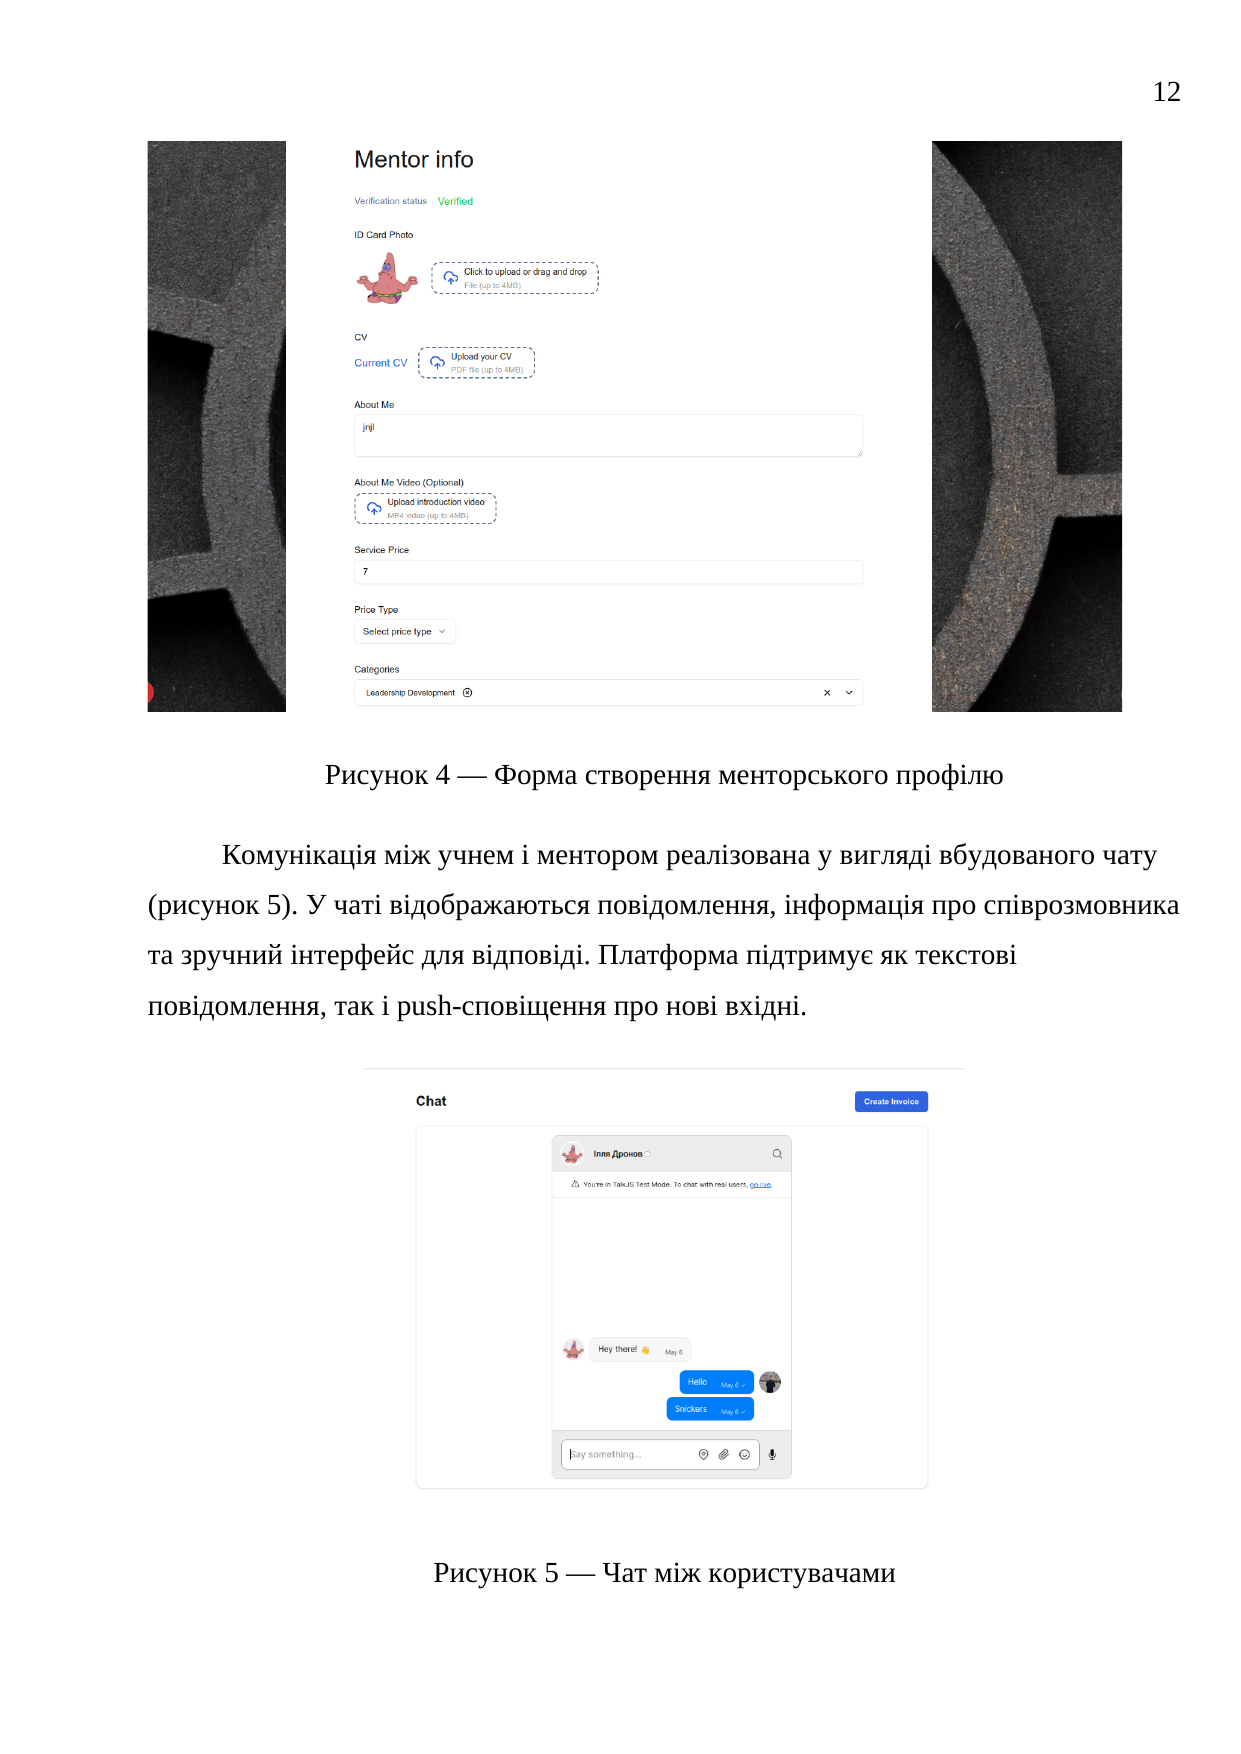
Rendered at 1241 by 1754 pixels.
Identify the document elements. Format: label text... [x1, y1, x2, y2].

text Комунікація між учнем і ментором реалізована у вигляді вбудованого чату (рисунок 5). У чаті відображаються повідомлення, інформація про співрозмовника та зручний інтерфейс для відповіді. Платформа підтримує як текстові повідомлення, так і push-сповіщення про нові вхідні. [148, 837, 1181, 1021]
picture [363, 1067, 965, 1510]
text Рисунок 4 — Форма створення менторського профілю [148, 757, 1181, 791]
text Рисунок 5 — Чат між користувачами [148, 1555, 1181, 1589]
picture [147, 141, 1123, 712]
